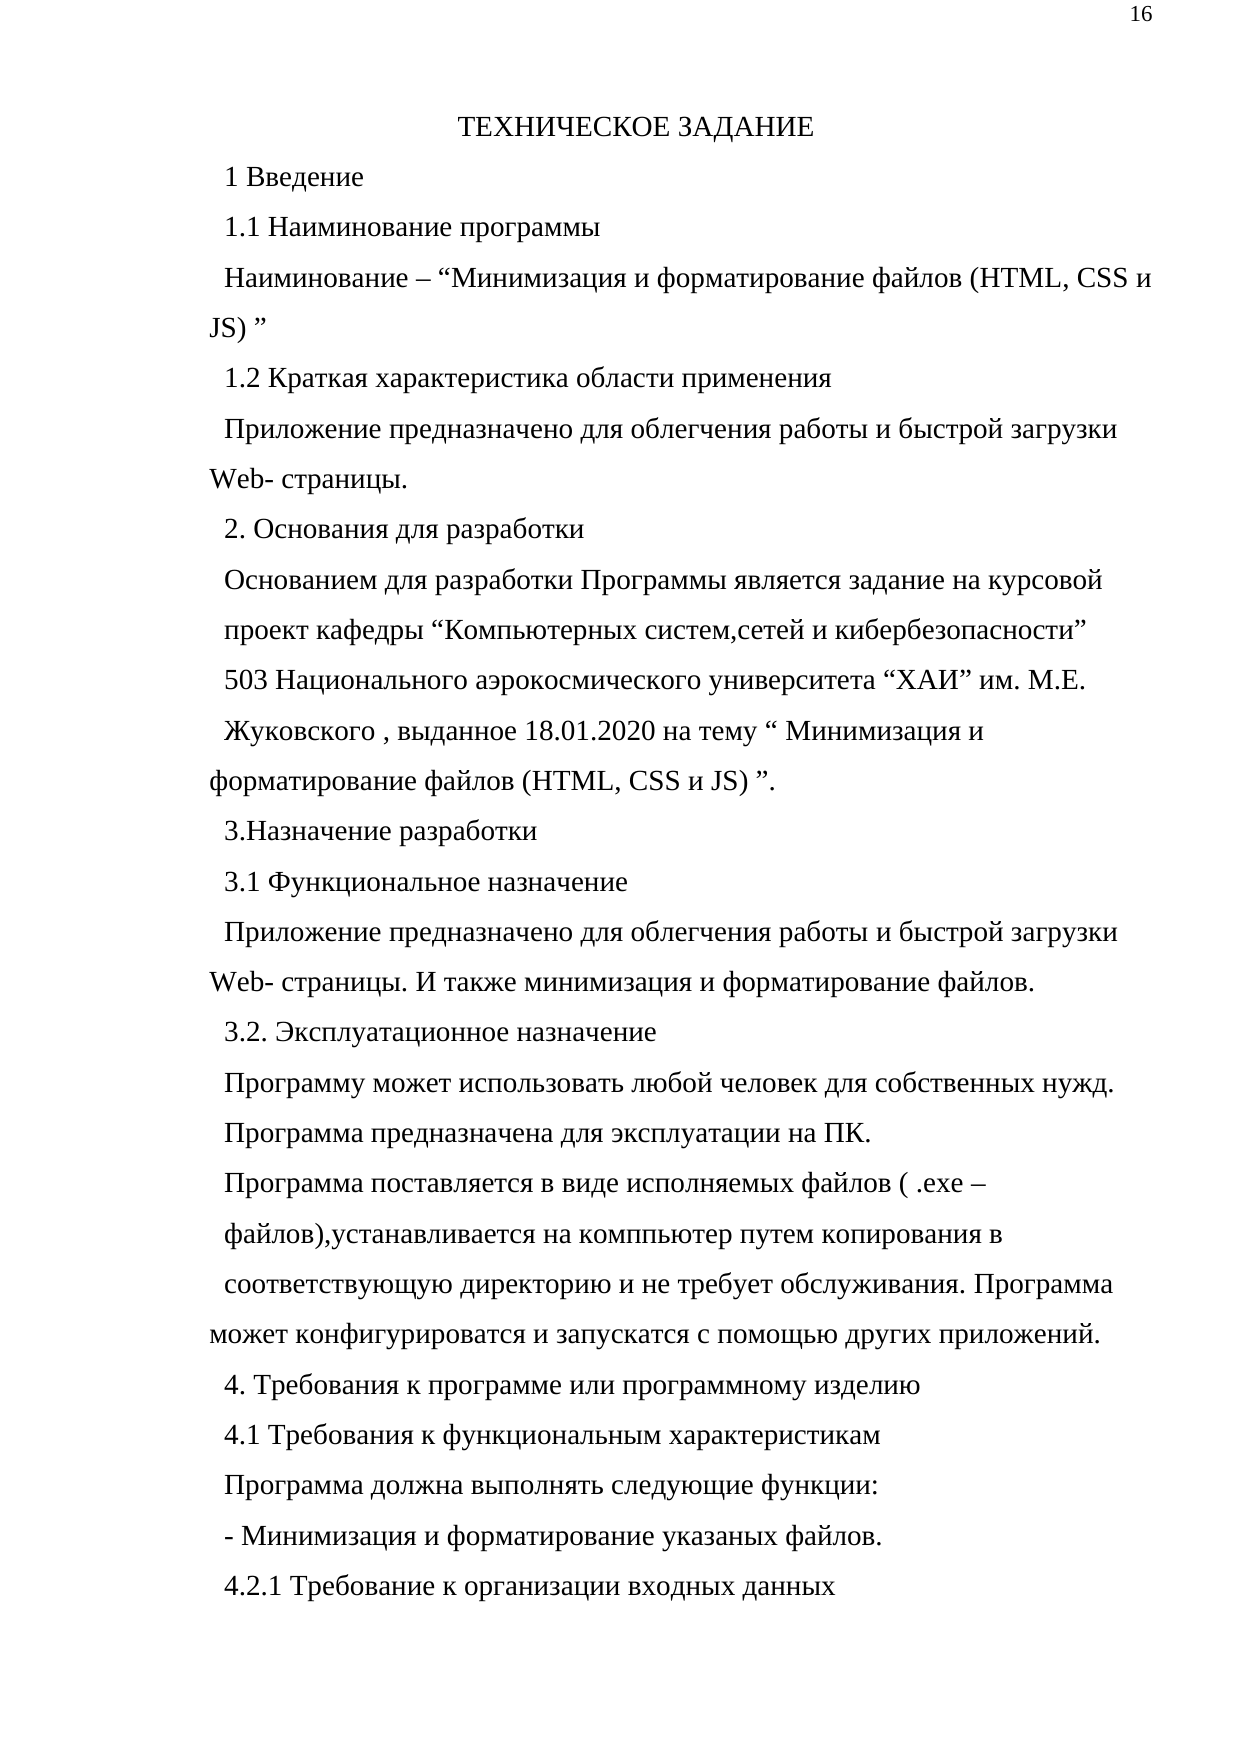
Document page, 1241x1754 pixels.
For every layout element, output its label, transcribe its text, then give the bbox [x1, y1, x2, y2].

text проект кафедры “Компьютерных систем,сетей и кибербезопасности” [209, 612, 1152, 646]
text 503 Национального аэрокосмического университета “ХАИ” им. М.Е. [209, 662, 1152, 696]
text 3.Назначение разработки [209, 813, 1152, 847]
text 1.2 Краткая характеристика области применения [209, 361, 1152, 394]
text соответствующую директорию и не требует обслуживания. Программа может конфигурироватся и запускатся с помощью других приложений. [209, 1266, 1152, 1350]
text - Минимизация и форматирование указаных файлов. [209, 1518, 1152, 1551]
text 3.2. Эксплуатационное назначение [209, 1014, 1152, 1048]
text Наиминование – “Минимизация и форматирование файлов (HTML, CSS и JS) ” [209, 260, 1152, 344]
text Основанием для разработки Программы является задание на курсовой [209, 562, 1152, 595]
text 4.2.1 Требование к организации входных данных [209, 1568, 1152, 1602]
text Приложение предназначено для облегчения работы и быстрой загрузки Web- страницы. [209, 411, 1152, 495]
text 2. Основания для разработки [209, 511, 1152, 545]
text Программа должна выполнять следующие функции: [209, 1467, 1152, 1501]
text 1 Введение [209, 159, 1152, 193]
text Программа предназначена для эксплуатации на ПК. [209, 1115, 1152, 1149]
text файлов),устанавливается на комппьютер путем копирования в [209, 1216, 1152, 1249]
text 1.1 Наиминование программы [209, 209, 1152, 243]
text 4. Требования к программе или программному изделию [209, 1367, 1152, 1400]
text Программу может использовать любой человек для собственных нужд. [209, 1065, 1152, 1098]
text Жуковского , выданное 18.01.2020 на тему “ Минимизация и форматирование файлов (HTML, CSS и JS) ”. [209, 713, 1152, 797]
text Приложение предназначено для облегчения работы и быстрой загрузки Web- страницы. И также минимизация и форматирование файлов. [209, 914, 1152, 998]
text ТЕХНИЧЕСКОЕ ЗАДАНИЕ [209, 109, 1152, 142]
text 3.1 Функциональное назначение [209, 864, 1152, 897]
text 4.1 Требования к функциональным характеристикам [209, 1417, 1152, 1451]
text Программа поставляется в виде исполняемых файлов ( .ехе – [209, 1166, 1152, 1199]
